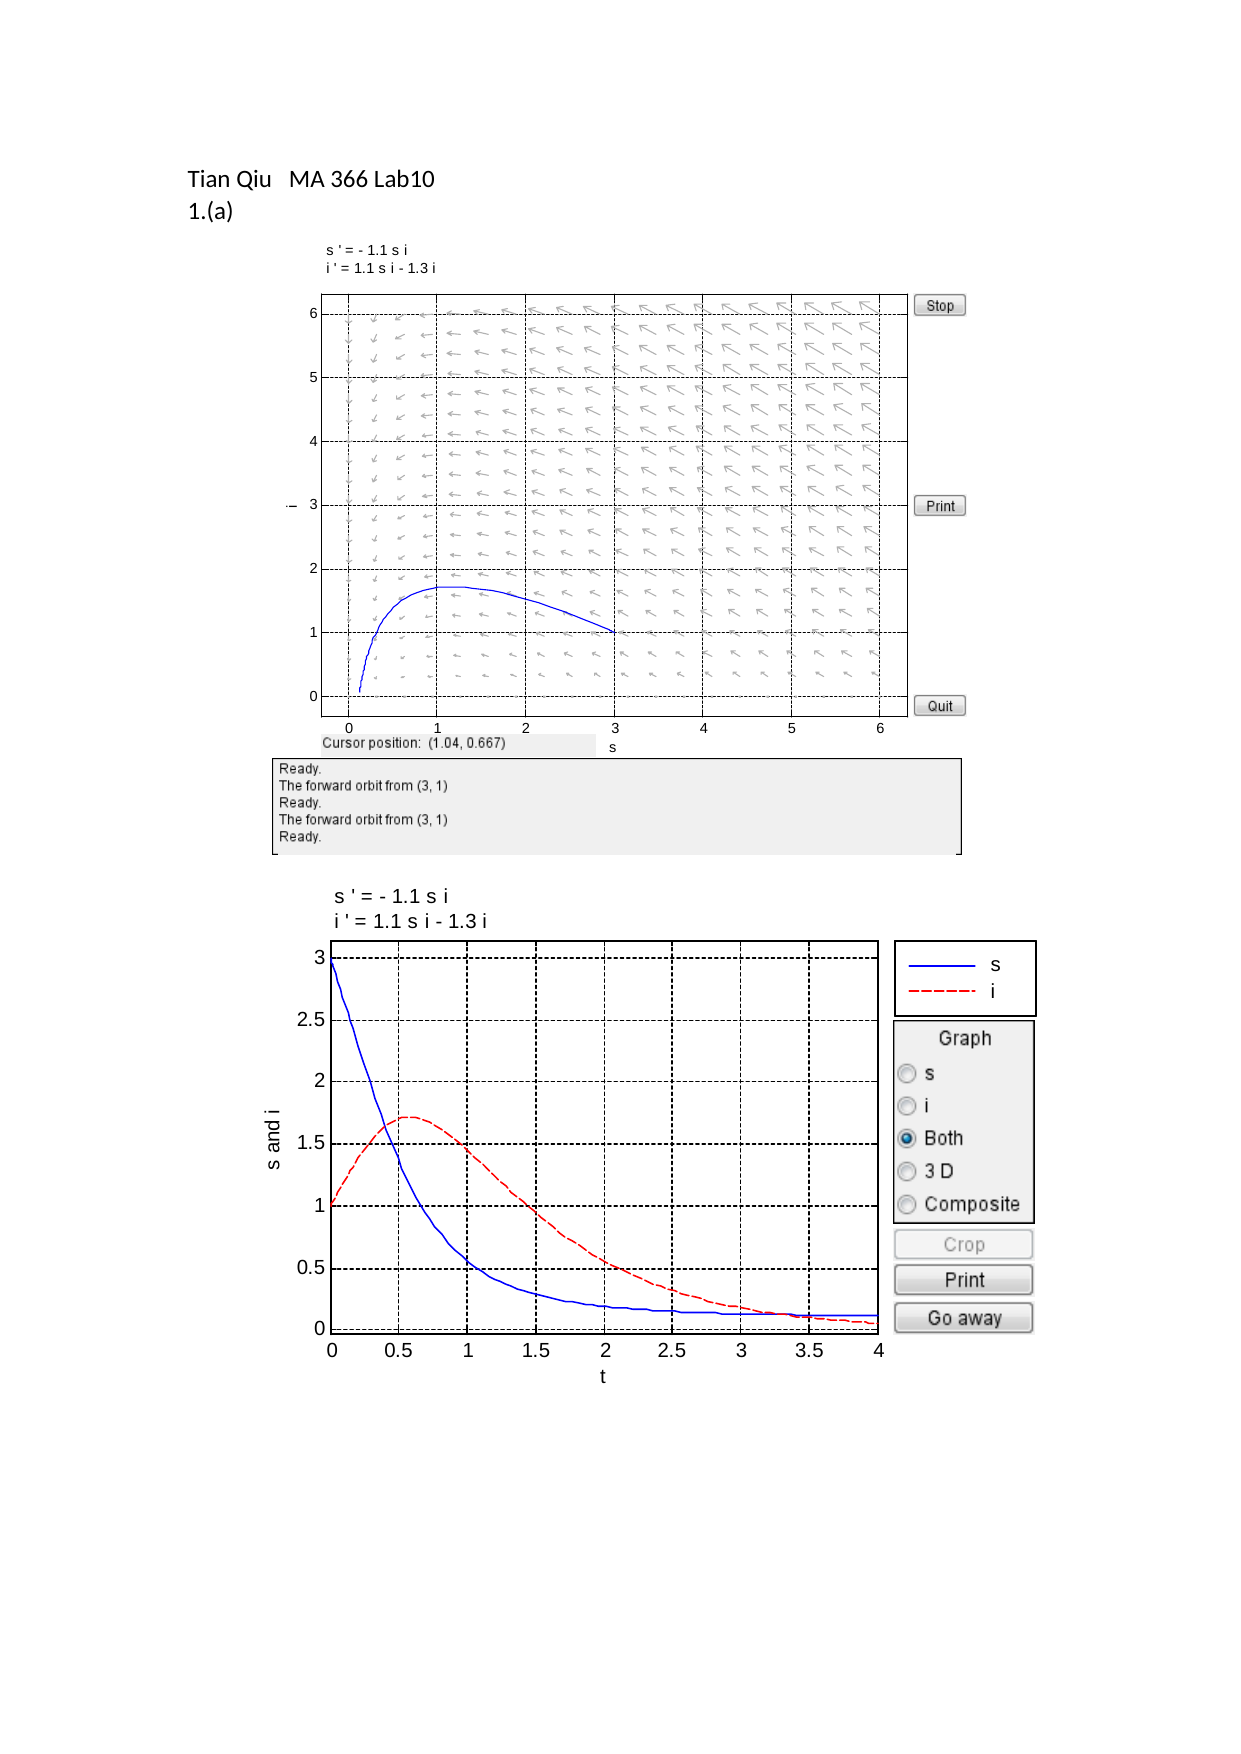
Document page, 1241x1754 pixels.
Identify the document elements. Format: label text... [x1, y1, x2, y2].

text 1.(a) [187, 194, 1053, 227]
text Tian Qiu MA 366 Lab10 [187, 162, 1053, 194]
